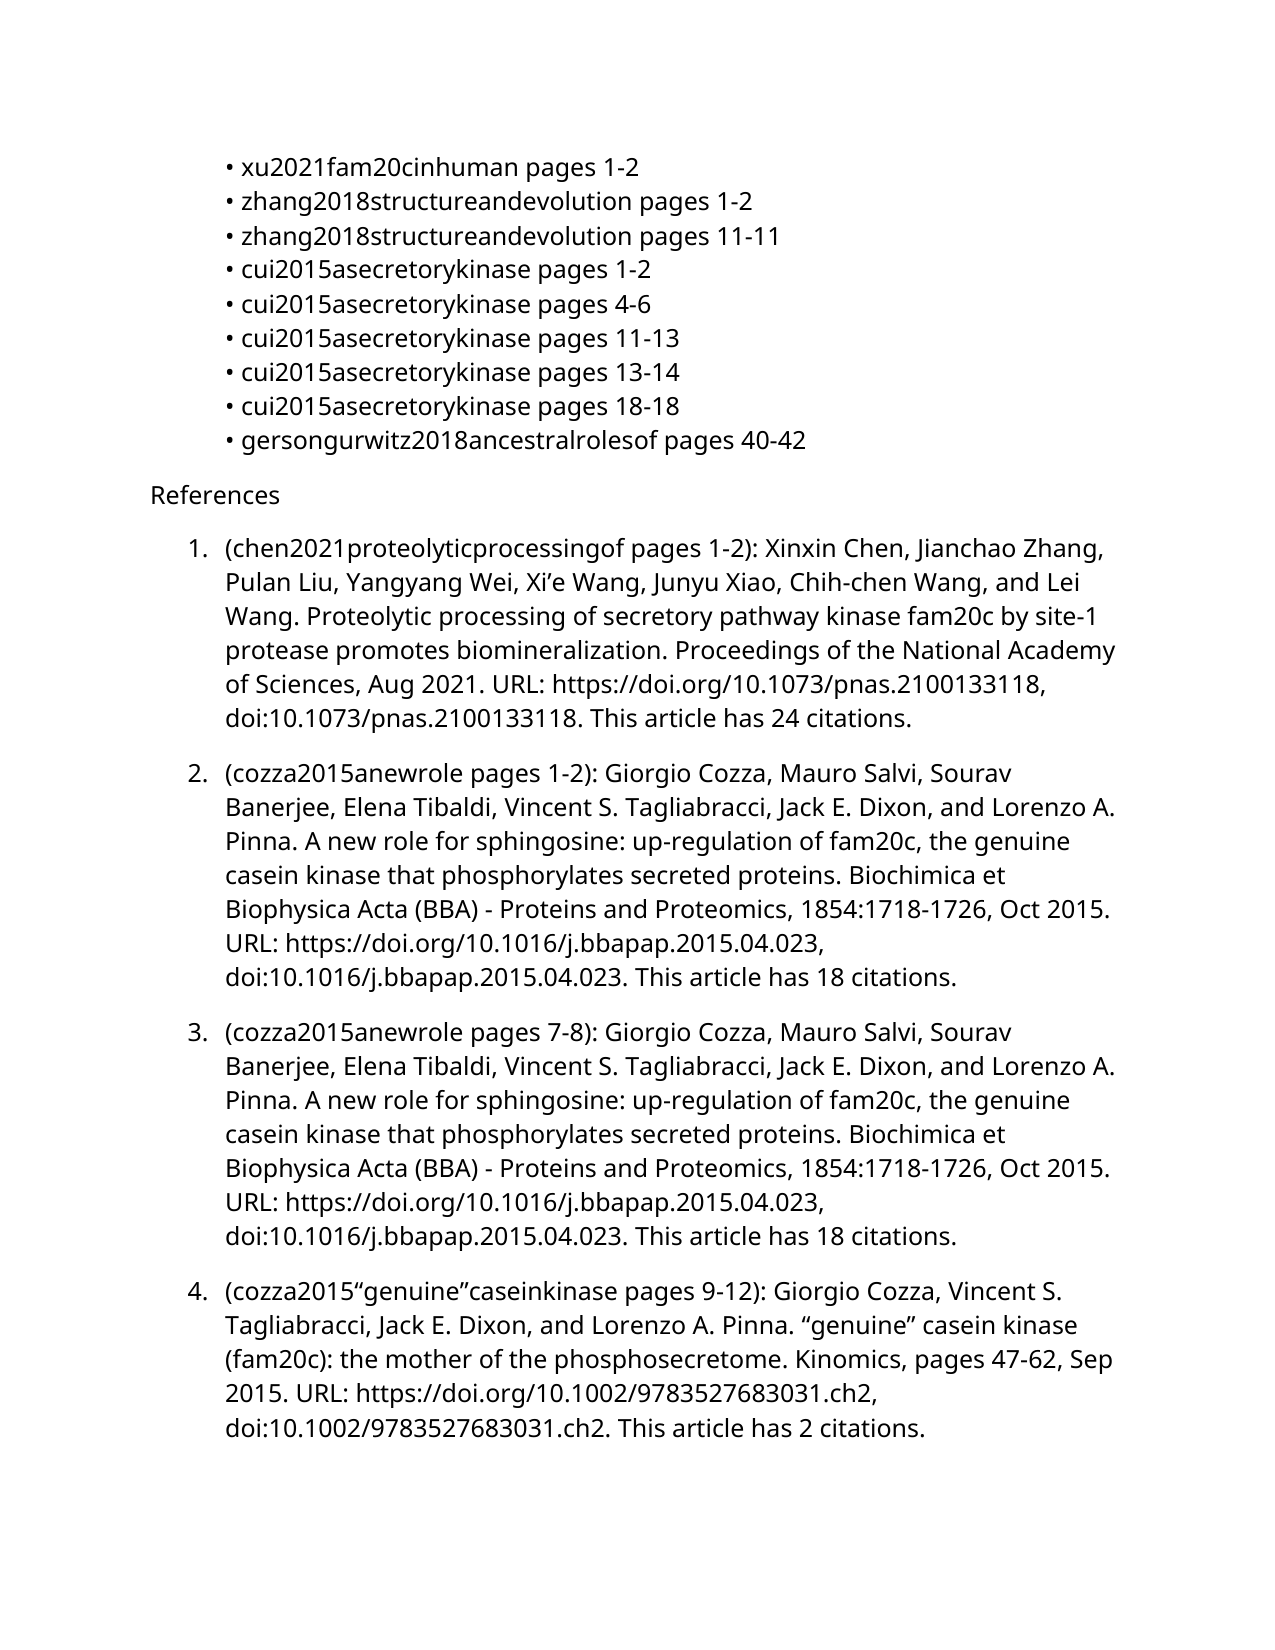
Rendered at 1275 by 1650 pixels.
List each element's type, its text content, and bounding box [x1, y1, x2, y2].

list (cozza2015anewrole pages 7-8): Giorgio Cozza, Mauro Salvi, Sourav Banerjee, Elena Tibaldi, Vincent S. Tagliabracci, Jack E. Dixon, and Lorenzo A. Pinna. A new role for sphingosine: up-regulation of fam20c, the genuine casein kinase that phosphorylates secreted proteins. Biochimica et Biophysica Acta (BBA) - Proteins and Proteomics, 1854:1718-1726, Oct 2015. URL: https://doi.org/10.1016/j.bbapap.2015.04.023, doi:10.1016/j.bbapap.2015.04.023. This article has 18 citations. [187, 1015, 1125, 1253]
list (chen2021proteolyticprocessingof pages 1-2): Xinxin Chen, Jianchao Zhang, Pulan Liu, Yangyang Wei, Xi’e Wang, Junyu Xiao, Chih‐chen Wang, and Lei Wang. Proteolytic processing of secretory pathway kinase fam20c by site-1 protease promotes biomineralization. Proceedings of the National Academy of Sciences, Aug 2021. URL: https://doi.org/10.1073/pnas.2100133118, doi:10.1073/pnas.2100133118. This article has 24 citations. [187, 530, 1125, 734]
list (cozza2015“genuine”caseinkinase pages 9-12): Giorgio Cozza, Vincent S. Tagliabracci, Jack E. Dixon, and Lorenzo A. Pinna. “genuine” casein kinase (fam20c): the mother of the phosphosecretome. Kinomics, pages 47-62, Sep 2015. URL: https://doi.org/10.1002/9783527683031.ch2, doi:10.1002/9783527683031.ch2. This article has 2 citations. [187, 1274, 1125, 1444]
text References [150, 477, 1125, 511]
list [187, 150, 1125, 457]
list (cozza2015anewrole pages 1-2): Giorgio Cozza, Mauro Salvi, Sourav Banerjee, Elena Tibaldi, Vincent S. Tagliabracci, Jack E. Dixon, and Lorenzo A. Pinna. A new role for sphingosine: up-regulation of fam20c, the genuine casein kinase that phosphorylates secreted proteins. Biochimica et Biophysica Acta (BBA) - Proteins and Proteomics, 1854:1718-1726, Oct 2015. URL: https://doi.org/10.1016/j.bbapap.2015.04.023, doi:10.1016/j.bbapap.2015.04.023. This article has 18 citations. [187, 755, 1125, 994]
